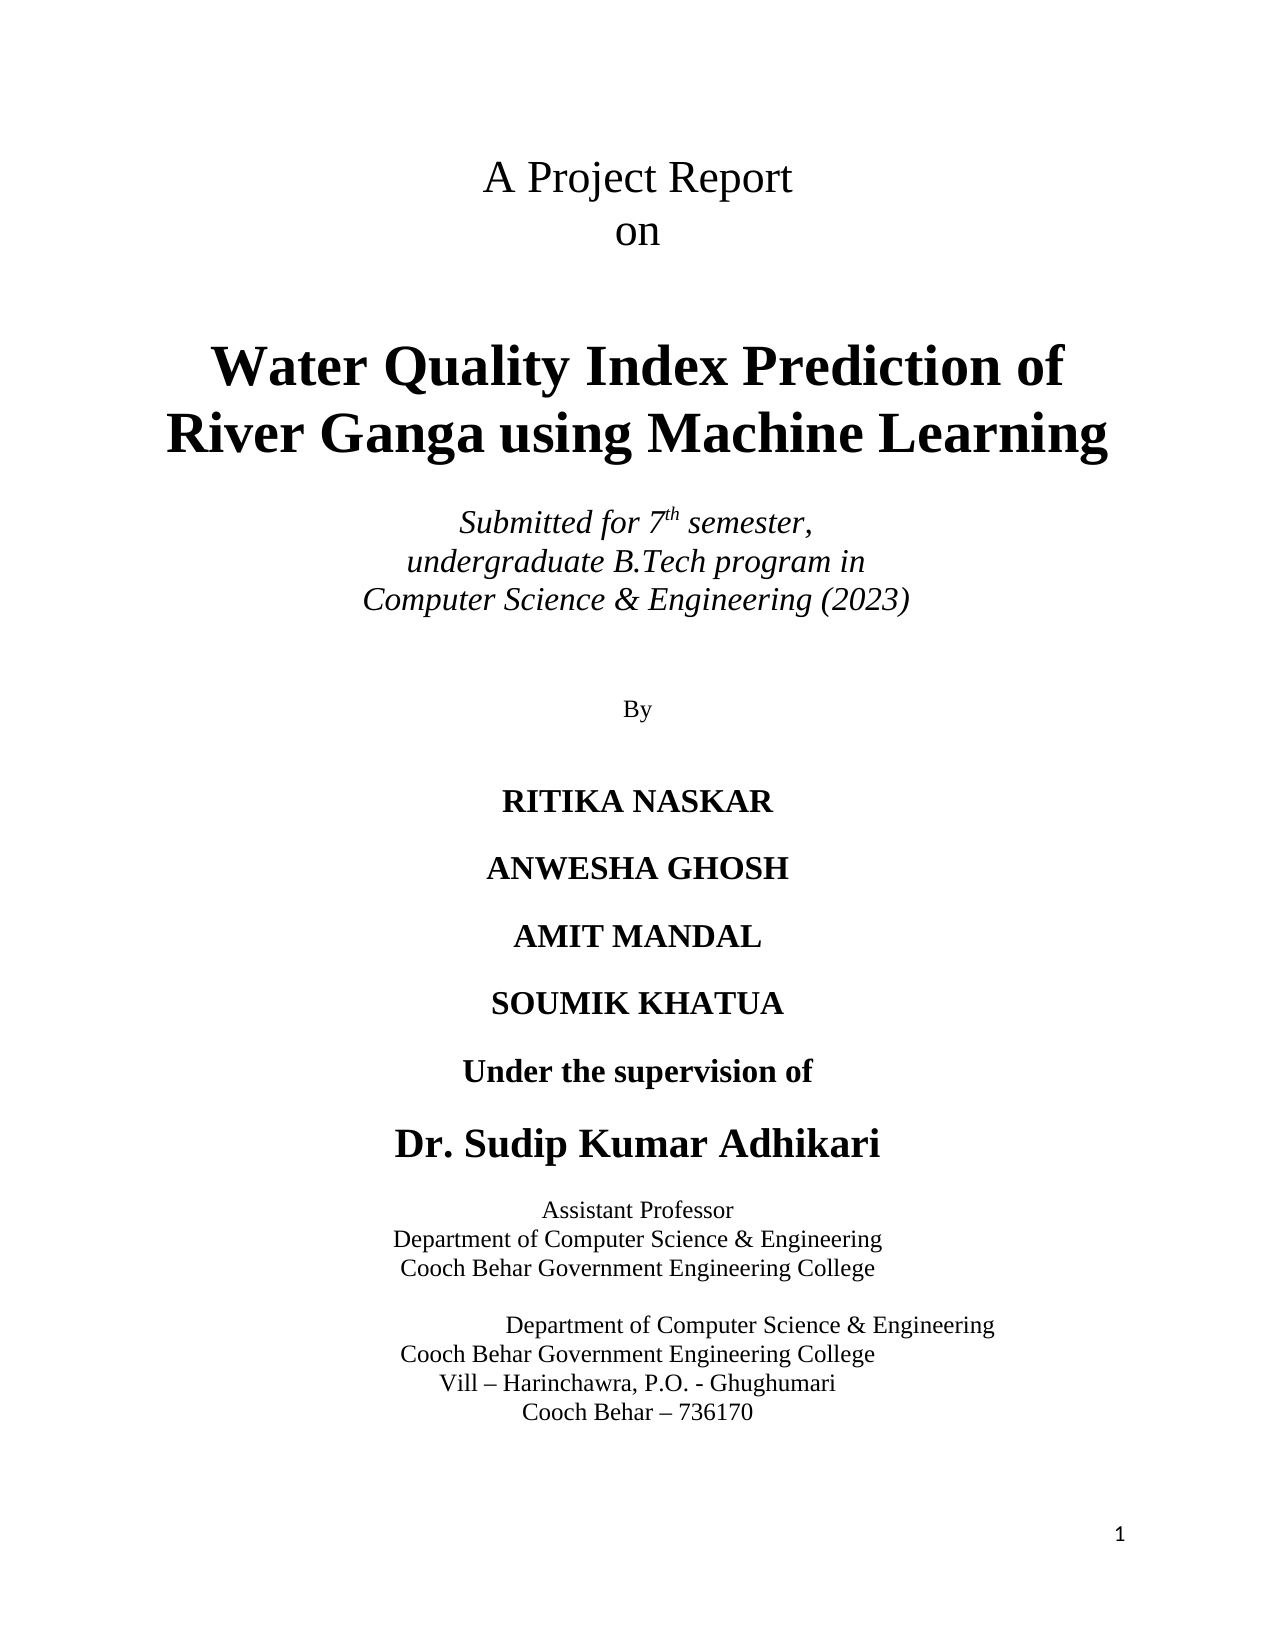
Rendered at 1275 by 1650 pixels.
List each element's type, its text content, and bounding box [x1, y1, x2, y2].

text Department of Computer Science & Engineering [150, 1224, 1125, 1253]
text undergraduate B.Tech program in [150, 541, 1125, 579]
text Dr. Sudip Kumar Adhikari [150, 1118, 1125, 1166]
text RITIKA NASKAR [150, 781, 1125, 819]
text Under the supervision of [150, 1051, 1125, 1089]
text Department of Computer Science & Engineering [375, 1310, 1125, 1339]
text ANWESHA GHOSH [150, 848, 1125, 887]
text Cooch Behar Government Engineering College [150, 1339, 1125, 1368]
text Cooch Behar – 736170 [150, 1397, 1125, 1425]
text A Project Report [150, 150, 1125, 203]
text on [150, 203, 1125, 255]
text Computer Science & Engineering (2023) [150, 579, 1125, 617]
text SOUMIK KHATUA [150, 983, 1125, 1022]
text By [150, 694, 1125, 723]
text Assistant Professor [150, 1195, 1125, 1224]
text Vill – Harinchawra, P.O. - Ghughumari [150, 1368, 1125, 1397]
text AMIT MANDAL [150, 916, 1125, 954]
text Cooch Behar Government Engineering College [150, 1253, 1125, 1282]
text Submitted for 7th semester, [150, 502, 1125, 541]
subtitle Water Quality Index Prediction of River Ganga using Machine Learning [150, 331, 1125, 465]
